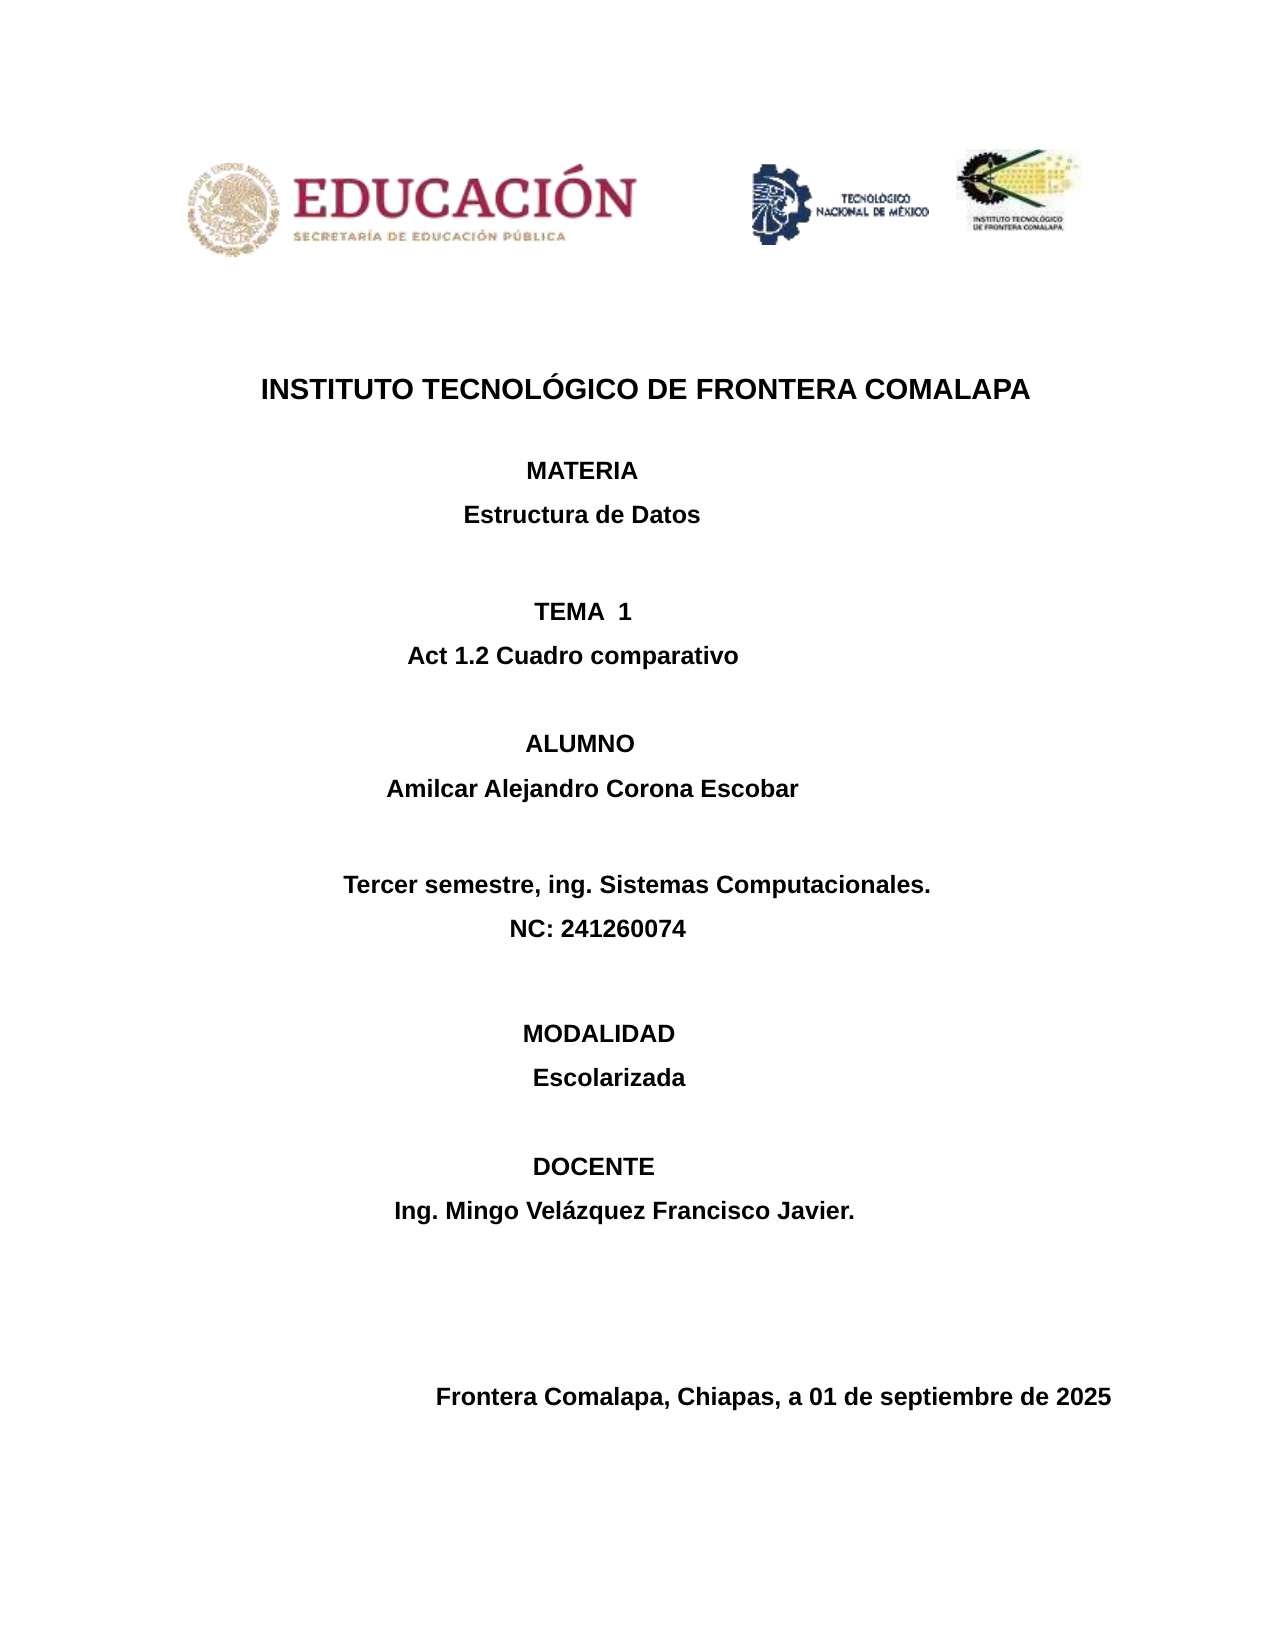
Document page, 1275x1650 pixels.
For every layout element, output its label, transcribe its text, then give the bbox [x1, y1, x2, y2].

text ALUMNO [525, 729, 1115, 758]
picture [956, 149, 1081, 245]
text Amilcar Alejandro Corona Escobar [186, 773, 1115, 802]
picture [187, 163, 637, 257]
text MATERIA [519, 456, 1115, 485]
text Tercer semestre, ing. Sistemas Computacionales. [343, 870, 1115, 899]
picture [751, 163, 929, 245]
text Estructura de Datos [186, 500, 1115, 529]
text Act 1.2 Cuadro comparativo [188, 641, 1115, 669]
text MODALIDAD [481, 1019, 1115, 1047]
text TEMA 1 [527, 596, 1115, 625]
text Escolarizada [186, 1063, 695, 1092]
text Ing. Mingo Velázquez Francisco Javier. [186, 1196, 1115, 1225]
text Frontera Comalapa, Chiapas, a 01 de septiembre de 2025 [186, 1382, 1115, 1411]
text DOCENTE [186, 1152, 1115, 1181]
text NC: 241260074 [343, 914, 1115, 943]
text INSTITUTO TECNOLÓGICO DE FRONTERA COMALAPA [261, 372, 1115, 405]
